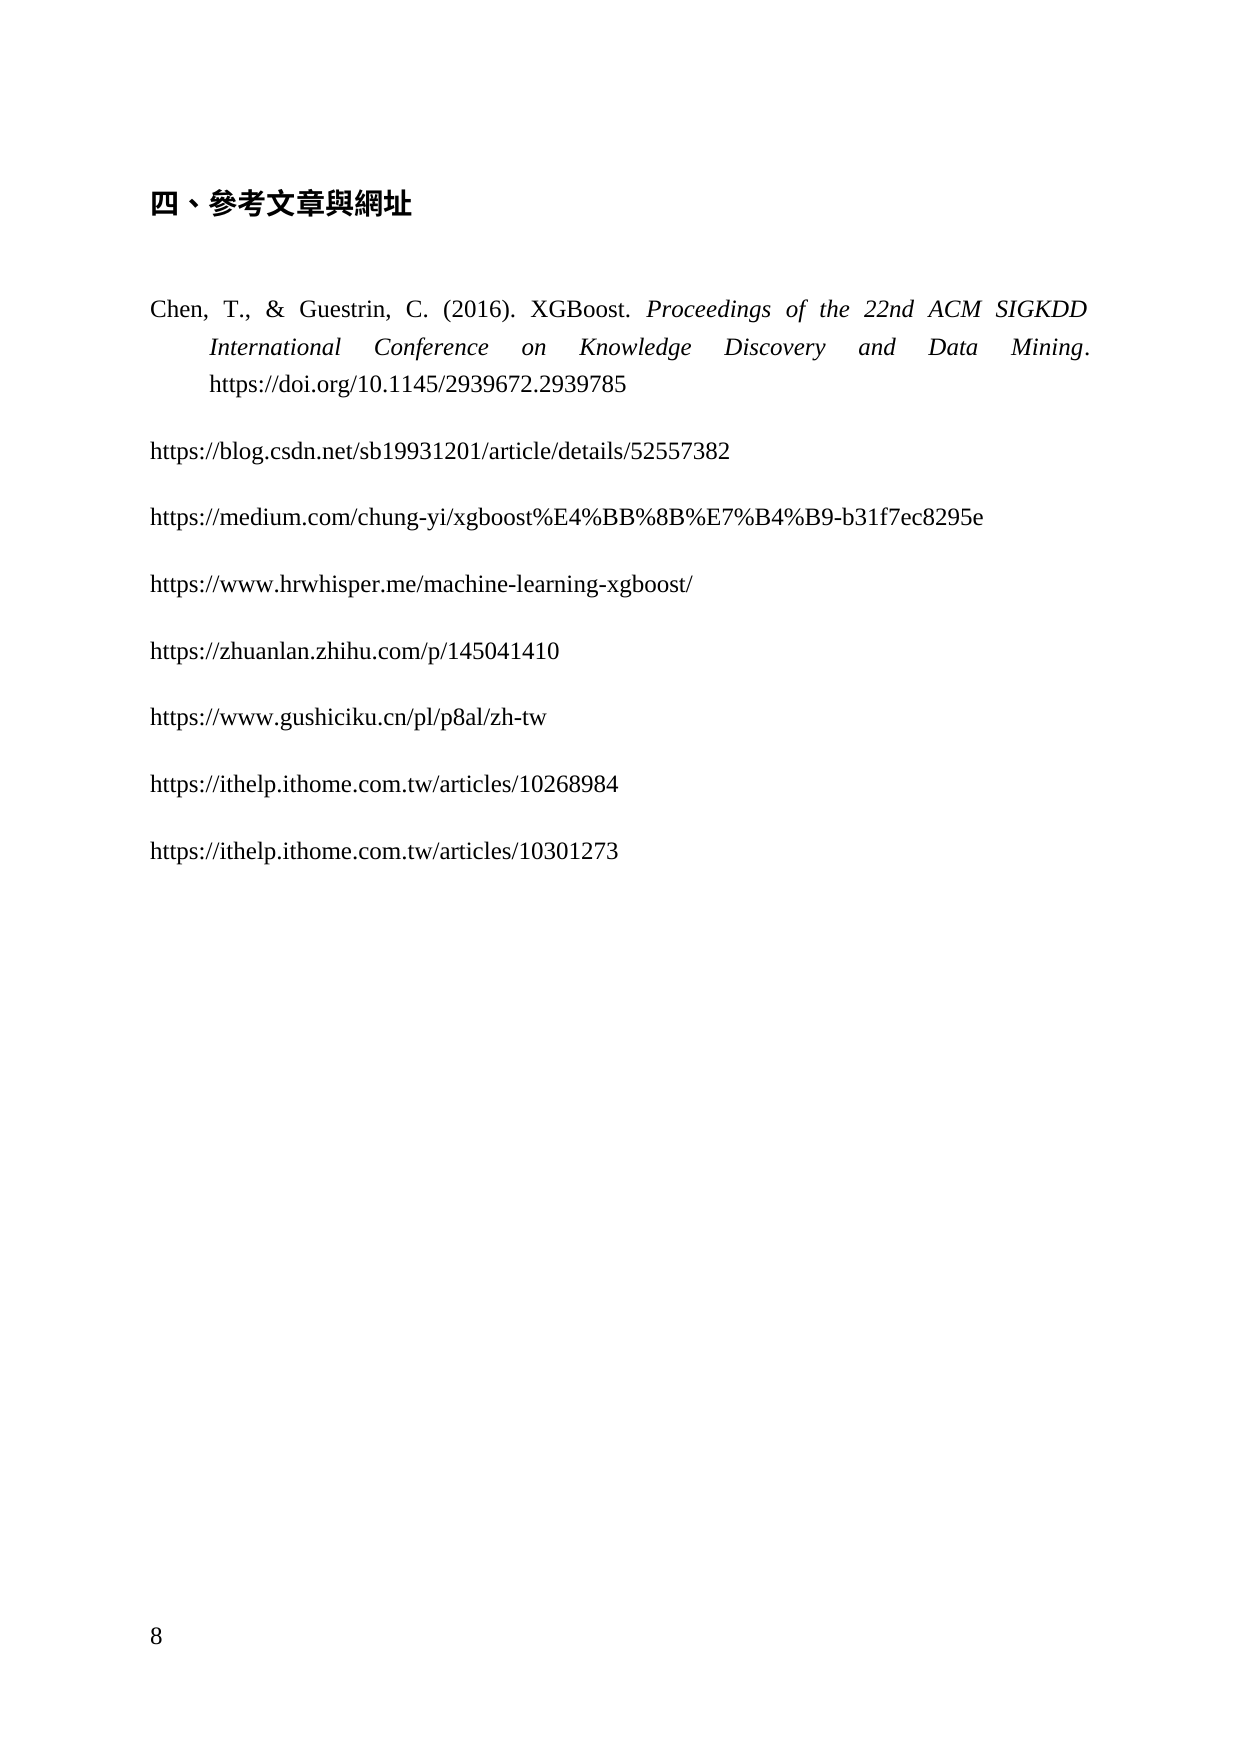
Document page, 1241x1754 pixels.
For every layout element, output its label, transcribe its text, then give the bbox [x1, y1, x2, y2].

text Chen, T., & Guestrin, C. (2016). XGBoost. Proceedings of the 22nd ACM SIGKDD International Conference on Knowledge Discovery and Data Mining. https://doi.org/10.1145/2939672.2939785 [150, 290, 1090, 402]
text https://blog.csdn.net/sb19931201/article/details/52557382 [150, 431, 1090, 469]
text https://www.hrwhisper.me/machine-learning-xgboost/ [150, 565, 1090, 602]
text https://medium.com/chung-yi/xgboost%E4%BB%8B%E7%B4%B9-b31f7ec8295e [150, 498, 1090, 536]
text https://www.gushiciku.cn/pl/p8al/zh-tw [150, 698, 1090, 736]
text https://zhuanlan.zhihu.com/p/145041410 [150, 631, 1090, 669]
text 四、參考文章與網址 [150, 164, 1090, 239]
text https://ithelp.ithome.com.tw/articles/10301273 [150, 831, 1090, 869]
text https://ithelp.ithome.com.tw/articles/10268984 [150, 765, 1090, 802]
